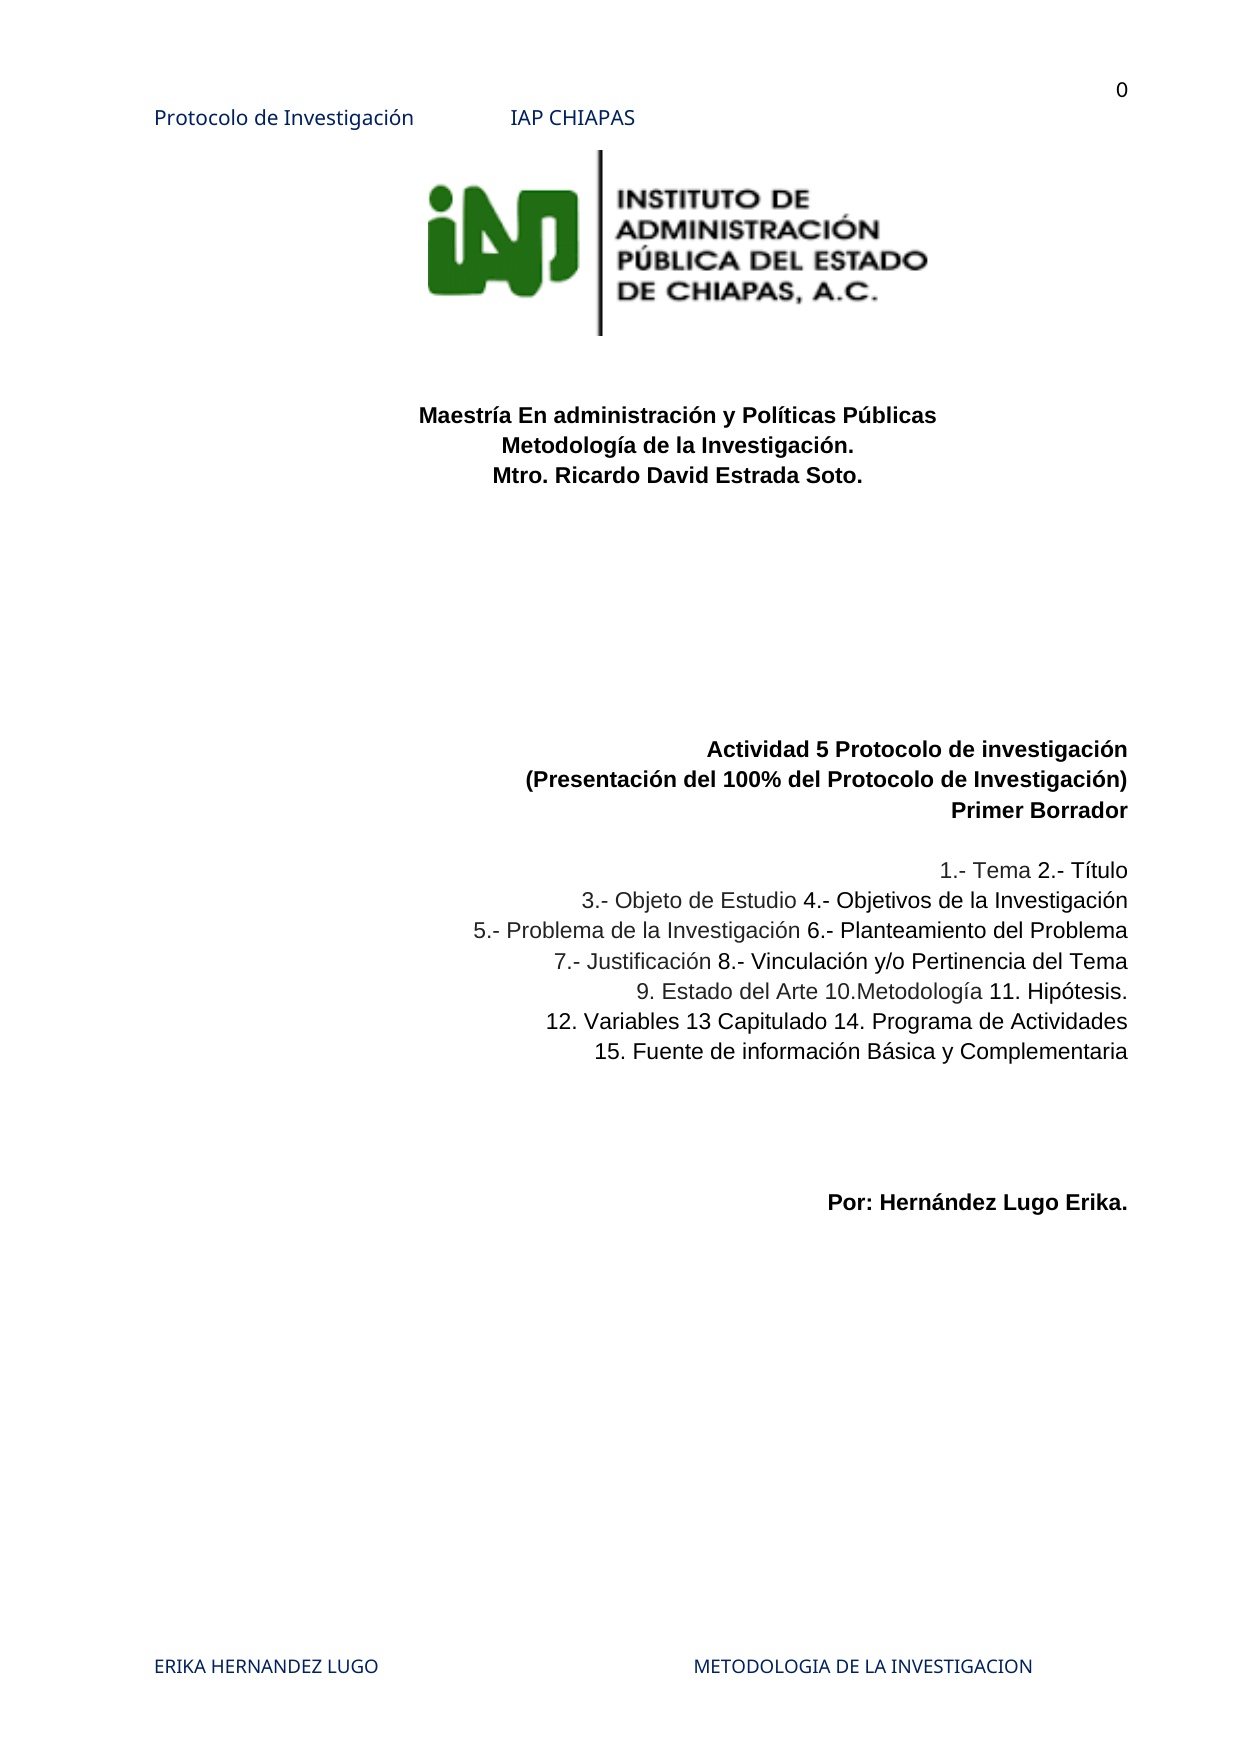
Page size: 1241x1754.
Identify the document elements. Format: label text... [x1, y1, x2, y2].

text Mtro. Ricardo David Estrada Soto. [154, 462, 1128, 488]
text Metodología de la Investigación. [154, 432, 1128, 458]
text (Presentación del 100% del Protocolo de Investigación) [154, 766, 1128, 793]
text 1.- Tema 2.- Título [154, 857, 1128, 883]
text 15. Fuente de información Básica y Complementaria [154, 1038, 1128, 1065]
picture [428, 150, 928, 336]
text 9. Estado del Arte 10.Metodología 11. Hipótesis. [596, 978, 1128, 1004]
text Por: Hernández Lugo Erika. [154, 1189, 1128, 1216]
text 5.- Problema de la Investigación 6.- Planteamiento del Problema [154, 917, 1128, 944]
text 3.- Objeto de Estudio 4.- Objetivos de la Investigación [154, 887, 1128, 914]
text 12. Variables 13 Capitulado 14. Programa de Actividades [154, 1008, 1128, 1034]
text Primer Borrador [154, 797, 1128, 823]
text 7.- Justificación 8.- Vinculación y/o Pertinencia del Tema [154, 948, 1128, 974]
text Actividad 5 Protocolo de investigación [154, 736, 1128, 763]
text Maestría En administración y Políticas Públicas [154, 402, 1128, 428]
